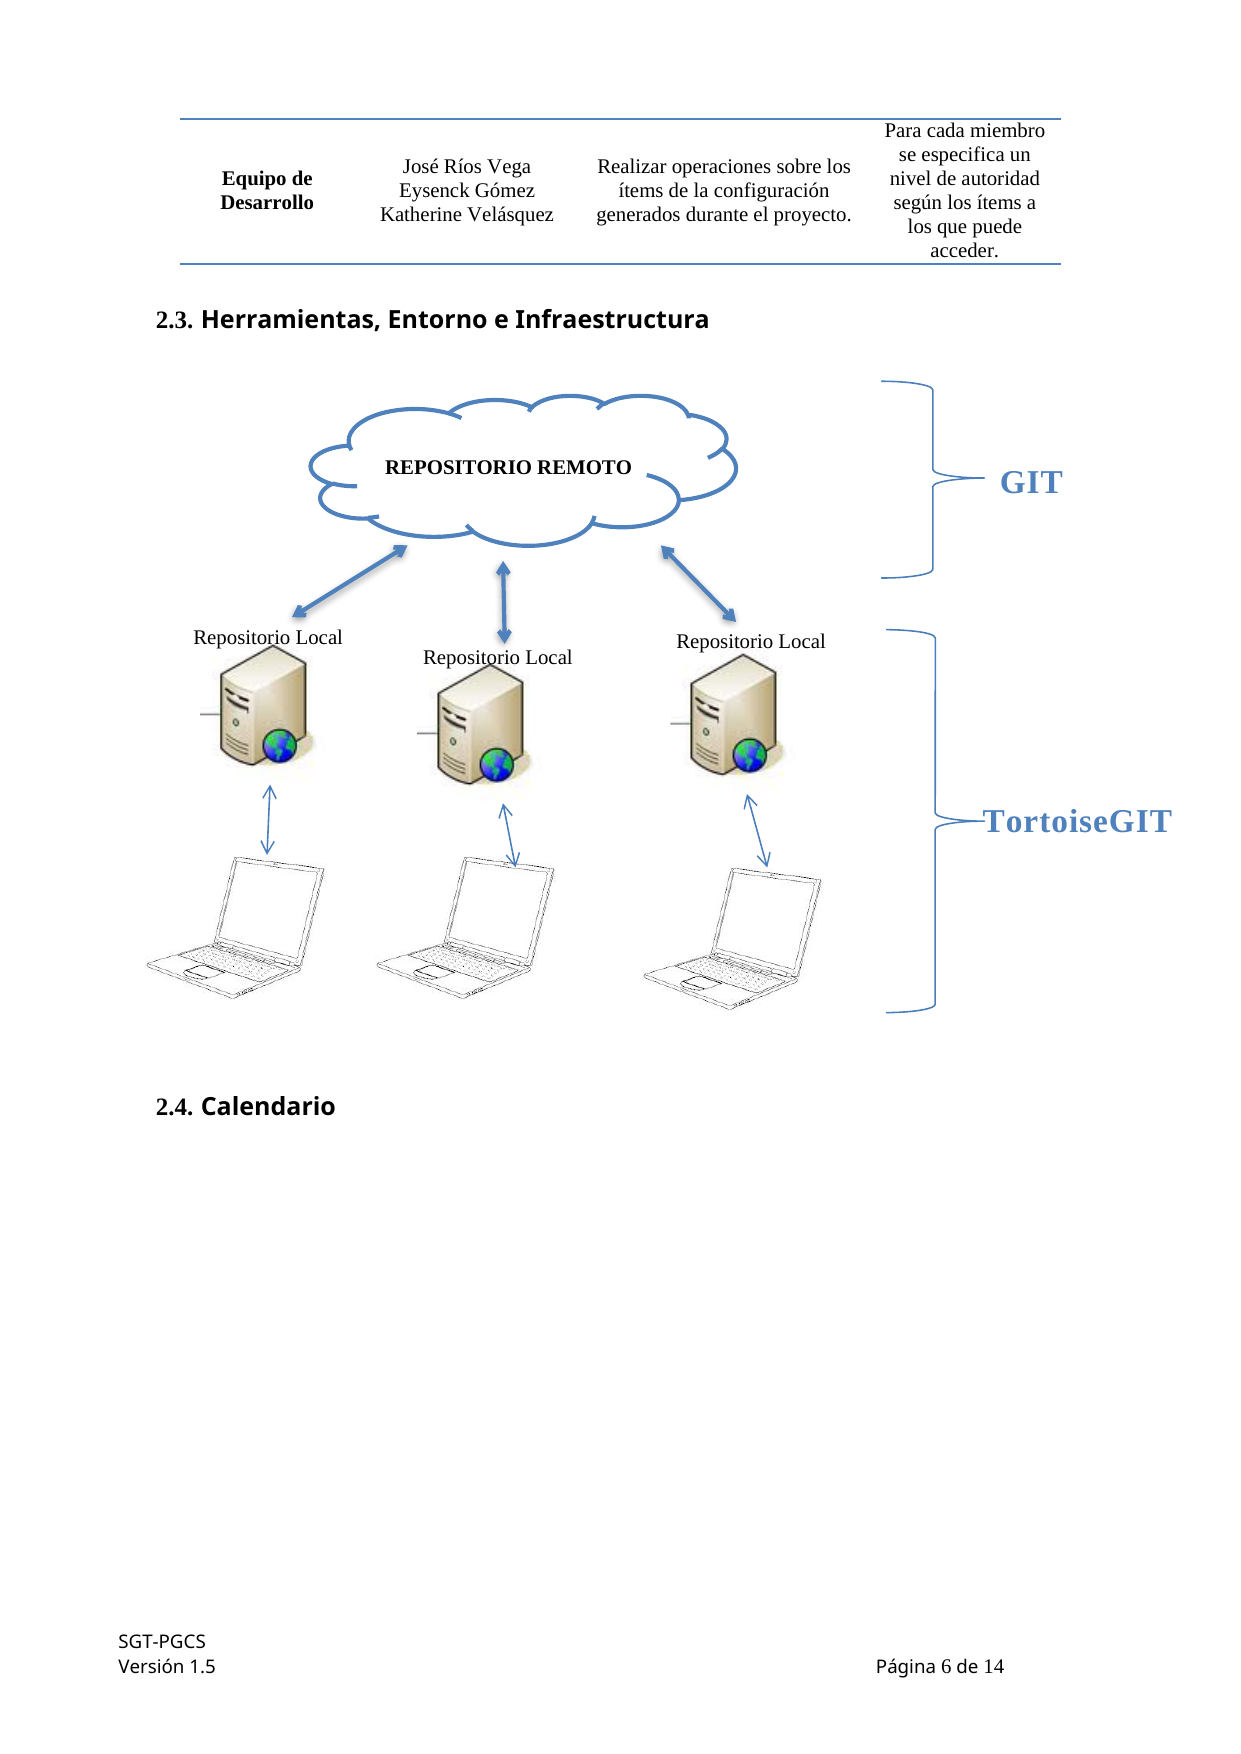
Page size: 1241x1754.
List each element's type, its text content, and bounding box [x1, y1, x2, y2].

picture [670, 648, 797, 794]
table_cell José Ríos Vega Eysenck Gómez Katherine Velásquez [354, 120, 579, 262]
picture [375, 843, 557, 1013]
subtitle Calendario [156, 1088, 1122, 1123]
table_cell Equipo de Desarrollo [180, 120, 354, 262]
table_cell Realizar operaciones sobre los ítems de la configuración generados durante el proyecto. [579, 120, 868, 262]
picture [200, 639, 327, 785]
subtitle Herramientas, Entorno e Infraestructura [156, 302, 1122, 336]
picture [145, 843, 327, 1013]
table_cell Para cada miembro se especifica un nivel de autoridad según los ítems a los que puede acceder. [869, 120, 1061, 262]
picture [642, 854, 824, 1024]
picture [417, 657, 544, 804]
